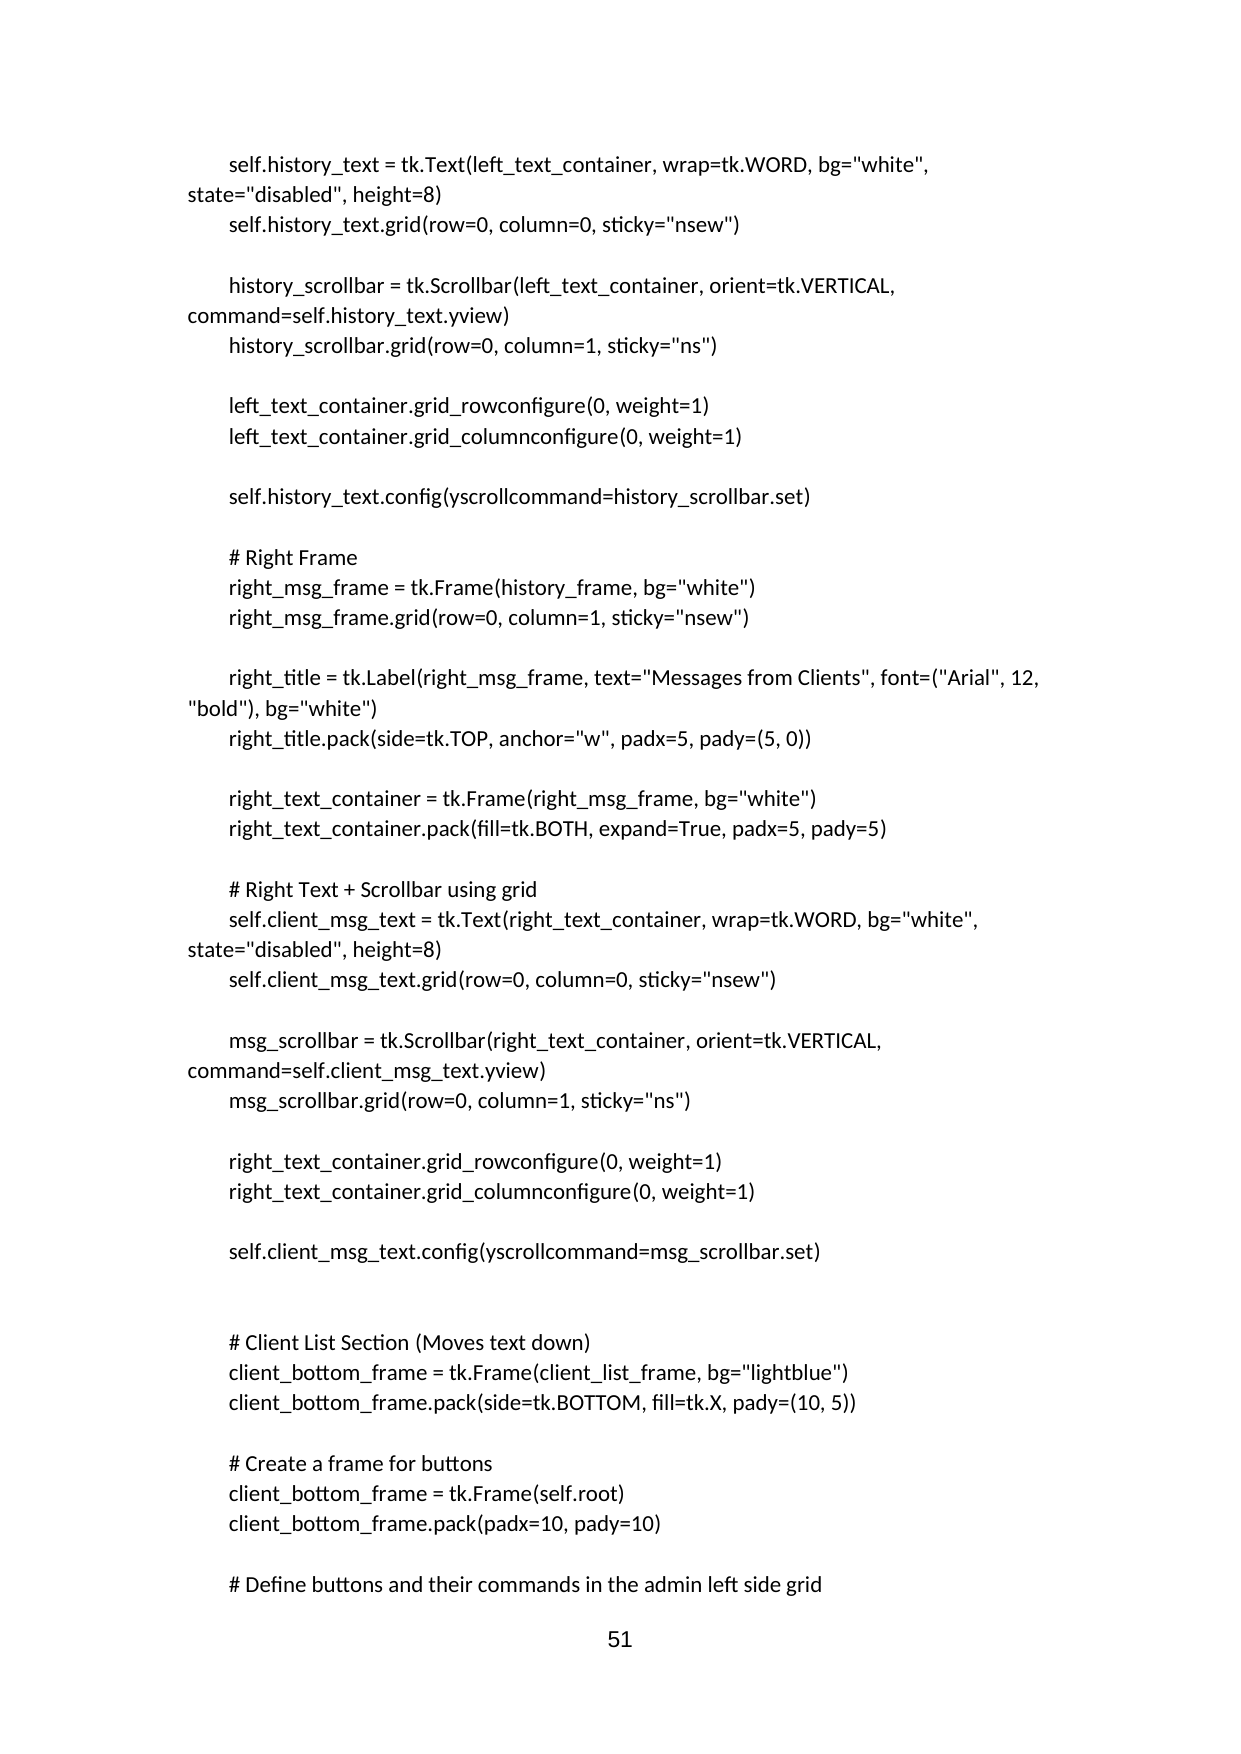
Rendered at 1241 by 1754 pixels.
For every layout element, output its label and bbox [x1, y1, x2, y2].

text [187, 150, 1053, 1598]
